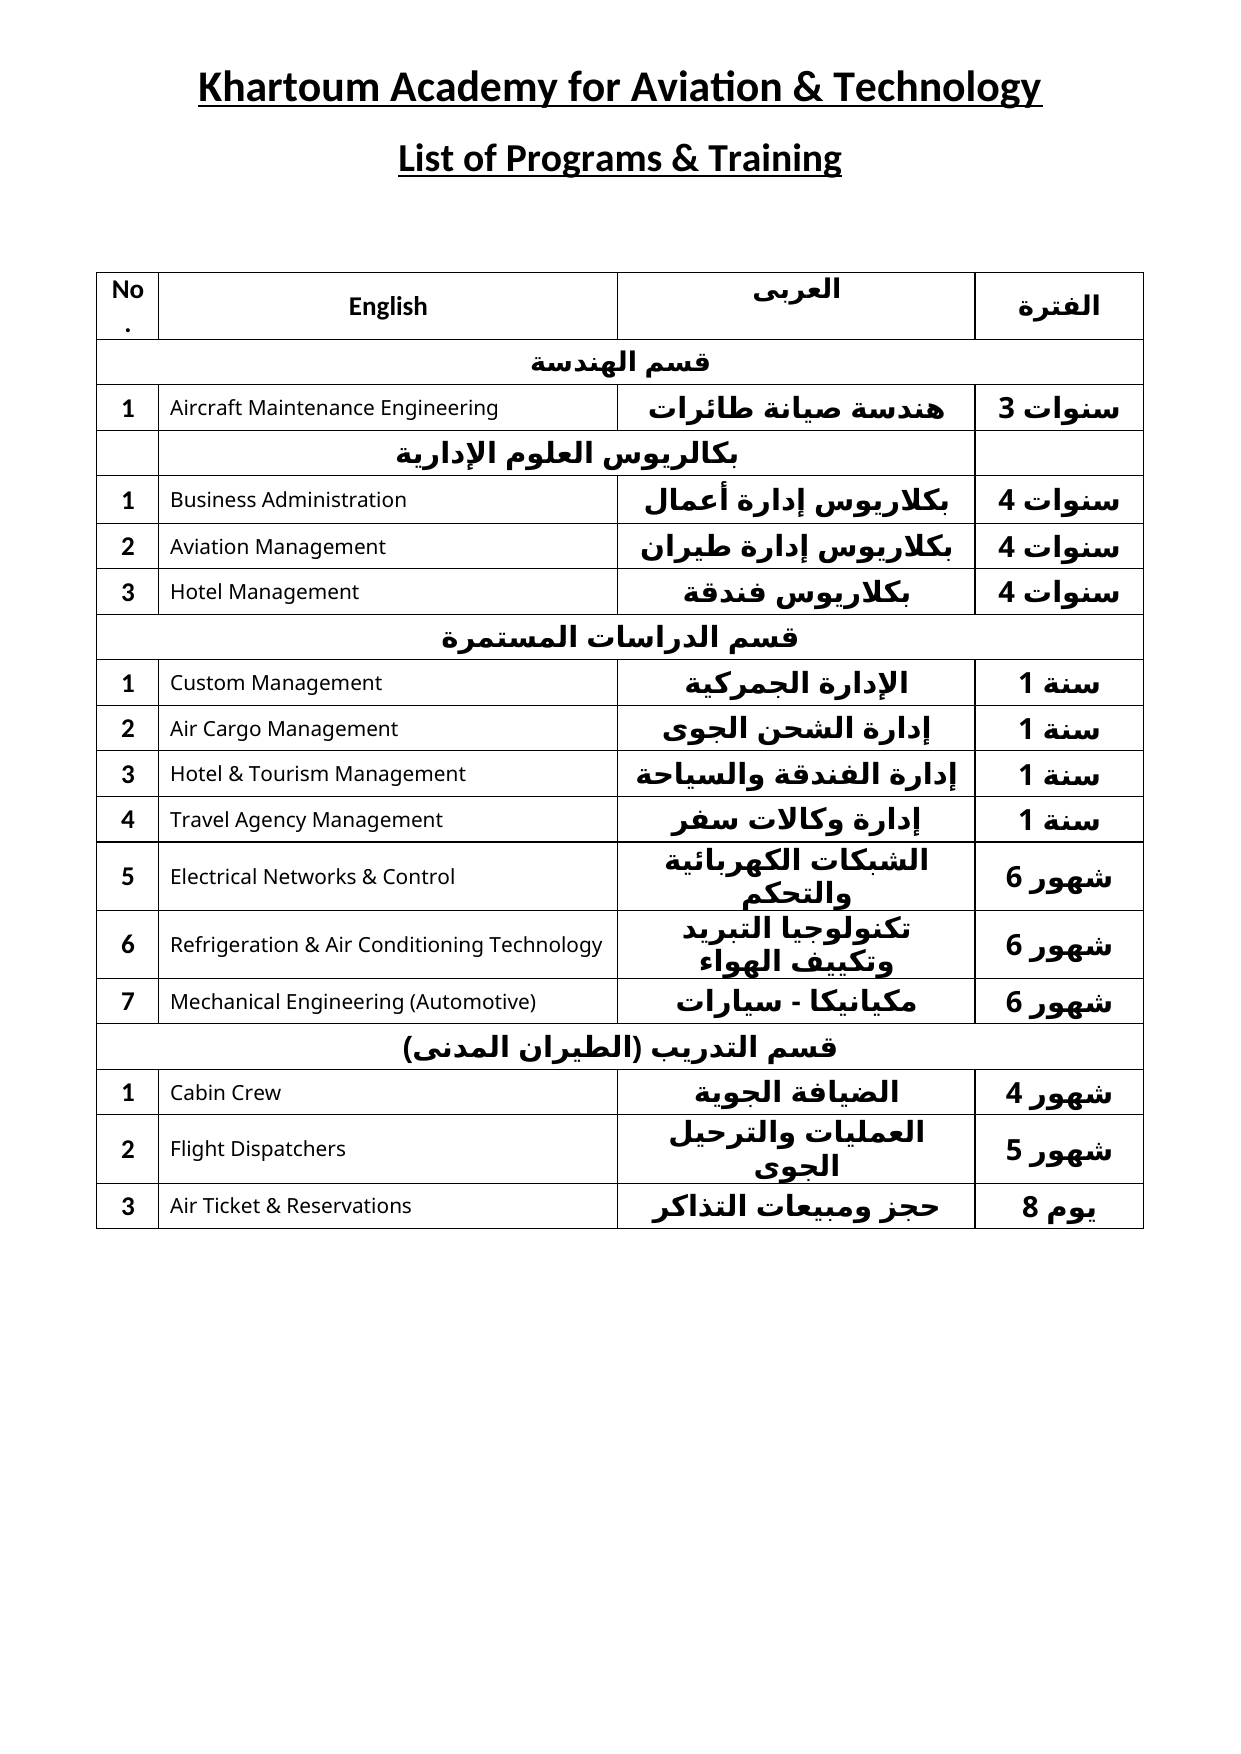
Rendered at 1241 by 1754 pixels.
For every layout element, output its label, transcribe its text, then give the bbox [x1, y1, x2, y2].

table_header English [159, 273, 617, 339]
table_cell هندسة صيانة طائرات [618, 385, 974, 430]
table_cell 1 [97, 476, 158, 523]
table_cell 6 [97, 911, 158, 978]
table_cell 1 [97, 660, 158, 705]
table_cell مكيانيكا - سيارات [618, 979, 974, 1023]
table_cell 2 [97, 524, 158, 568]
table_cell 3 سنوات [976, 385, 1143, 430]
table_cell الشبكات الكهربائية والتحكم [618, 843, 974, 909]
table_cell 5 [97, 843, 158, 909]
table_cell 6 شهور [976, 979, 1143, 1023]
table_cell قسم الهندسة [97, 340, 1143, 384]
table_cell Travel Agency Management [159, 797, 617, 841]
text List of Programs & Training [187, 133, 1053, 182]
table_cell بكلاريوس إدارة أعمال [618, 476, 974, 523]
table_cell الضيافة الجوية [618, 1070, 974, 1114]
table_cell Flight Dispatchers [159, 1115, 617, 1182]
table_cell Electrical Networks & Control [159, 843, 617, 909]
text Khartoum Academy for Aviation & Technology [187, 59, 1053, 112]
table_cell 4 سنوات [976, 569, 1143, 614]
table_cell 4 سنوات [976, 476, 1143, 523]
table_cell 7 [97, 979, 158, 1023]
table_cell 2 [97, 1115, 158, 1182]
table_cell Aviation Management [159, 524, 617, 568]
table_header No. [97, 273, 158, 339]
table_cell إدارة الفندقة والسياحة [618, 751, 974, 796]
table_cell Air Cargo Management [159, 706, 617, 750]
table_cell 1 سنة [976, 797, 1143, 841]
table_cell 3 [97, 569, 158, 614]
table_cell 3 [97, 1184, 158, 1228]
table_cell 4 سنوات [976, 524, 1143, 568]
table_cell تكنولوجيا التبريد وتكييف الهواء [618, 911, 974, 978]
table_cell 4 شهور [976, 1070, 1143, 1114]
table_cell إدارة وكالات سفر [618, 797, 974, 841]
table_cell Aircraft Maintenance Engineering [159, 385, 617, 430]
table_cell 8 يوم [976, 1184, 1143, 1228]
table_cell Hotel & Tourism Management [159, 751, 617, 796]
table_cell 1 [97, 1070, 158, 1114]
table_cell 4 [97, 797, 158, 841]
table_cell قسم الدراسات المستمرة [97, 615, 1143, 659]
table_cell [97, 431, 158, 475]
table_cell Cabin Crew [159, 1070, 617, 1114]
table_cell Air Ticket & Reservations [159, 1184, 617, 1228]
table_cell 6 شهور [976, 911, 1143, 978]
table_header العربى [618, 273, 974, 339]
table_cell Hotel Management [159, 569, 617, 614]
table_cell العمليات والترحيل الجوى [618, 1115, 974, 1182]
table_cell 1 [97, 385, 158, 430]
table_cell Refrigeration & Air Conditioning Technology [159, 911, 617, 978]
table_cell الإدارة الجمركية [618, 660, 974, 705]
table_cell Mechanical Engineering (Automotive) [159, 979, 617, 1023]
table_cell Custom Management [159, 660, 617, 705]
table_cell Business Administration [159, 476, 617, 523]
table_cell قسم التدريب (الطيران المدنى) [97, 1024, 1143, 1069]
table_cell 6 شهور [976, 843, 1143, 909]
table_cell بكلاريوس فندقة [618, 569, 974, 614]
table_cell 3 [97, 751, 158, 796]
table_cell 2 [97, 706, 158, 750]
table_cell [976, 431, 1143, 475]
table_header الفترة [976, 273, 1143, 339]
table_cell 1 سنة [976, 706, 1143, 750]
table_cell إدارة الشحن الجوى [618, 706, 974, 750]
table_cell بكالريوس العلوم الإدارية [159, 431, 974, 475]
table_cell 1 سنة [976, 751, 1143, 796]
table_cell حجز ومبيعات التذاكر [618, 1184, 974, 1228]
table_cell 1 سنة [976, 660, 1143, 705]
table_cell 5 شهور [976, 1115, 1143, 1182]
table_cell بكلاريوس إدارة طيران [618, 524, 974, 568]
